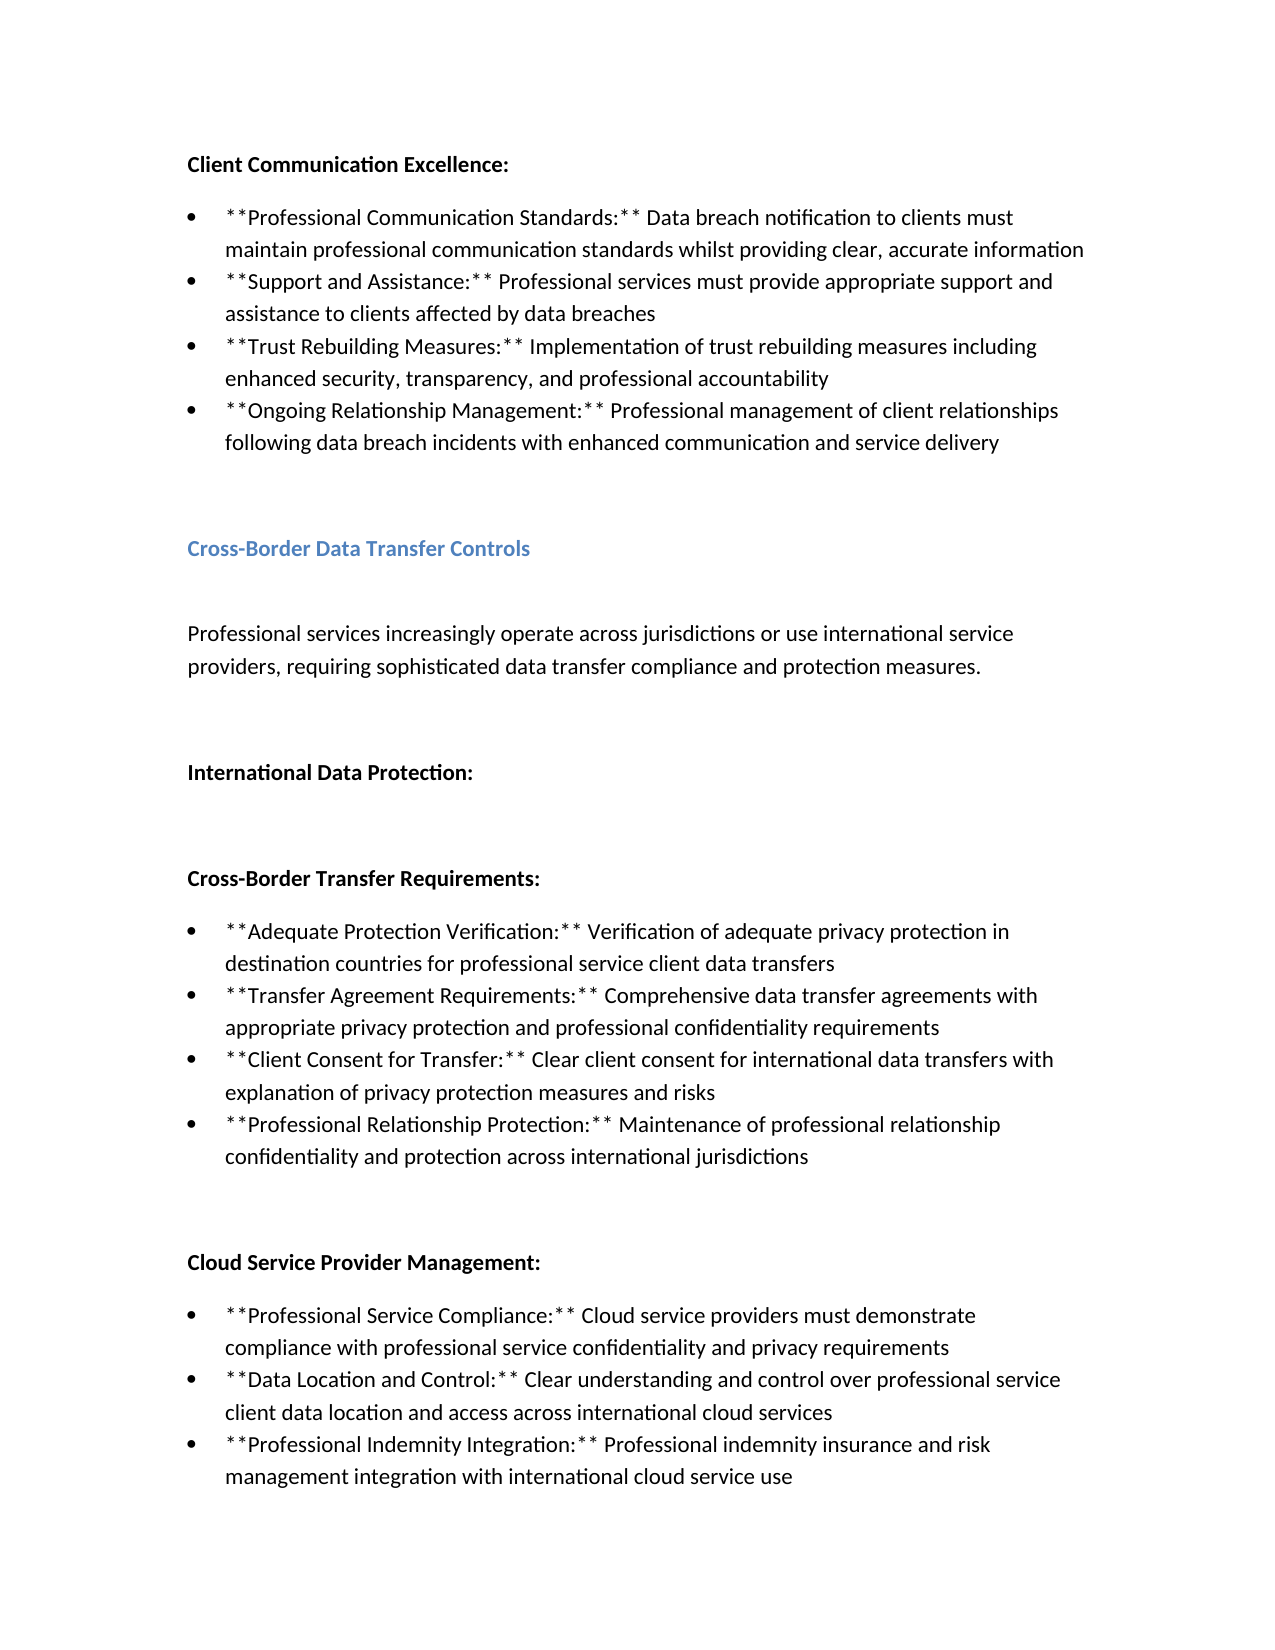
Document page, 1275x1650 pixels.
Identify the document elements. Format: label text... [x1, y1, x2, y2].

list **Data Location and Control:** Clear understanding and control over professional service client data location and access across international cloud services [187, 1366, 1087, 1426]
text Client Communication Excellence: [187, 150, 1087, 178]
list **Support and Assistance:** Professional services must provide appropriate support and assistance to clients affected by data breaches [187, 267, 1087, 328]
list **Transfer Agreement Requirements:** Comprehensive data transfer agreements with appropriate privacy protection and professional confidentiality requirements [187, 981, 1087, 1041]
list **Professional Relationship Protection:** Maintenance of professional relationship confidentiality and protection across international jurisdictions [187, 1110, 1087, 1170]
list **Client Consent for Transfer:** Clear client consent for international data transfers with explanation of privacy protection measures and risks [187, 1046, 1087, 1106]
list **Professional Service Compliance:** Cloud service providers must demonstrate compliance with professional service confidentiality and privacy requirements [187, 1301, 1087, 1361]
text Professional services increasingly operate across jurisdictions or use international service providers, requiring sophisticated data transfer compliance and protection measures. [187, 619, 1087, 680]
text Cloud Service Provider Management: [187, 1248, 1087, 1276]
list **Trust Rebuilding Measures:** Implementation of trust rebuilding measures including enhanced security, transparency, and professional accountability [187, 332, 1087, 392]
text International Data Protection: [187, 758, 1087, 786]
list **Ongoing Relationship Management:** Professional management of client relationships following data breach incidents with enhanced communication and service delivery [187, 396, 1087, 456]
text Cross-Border Transfer Requirements: [187, 864, 1087, 892]
list **Professional Communication Standards:** Data breach notification to clients must maintain professional communication standards whilst providing clear, accurate information [187, 203, 1087, 263]
list **Adequate Protection Verification:** Verification of adequate privacy protection in destination countries for professional service client data transfers [187, 917, 1087, 977]
list **Professional Indemnity Integration:** Professional indemnity insurance and risk management integration with international cloud service use [187, 1430, 1087, 1490]
subtitle Cross-Border Data Transfer Controls [187, 534, 1087, 562]
